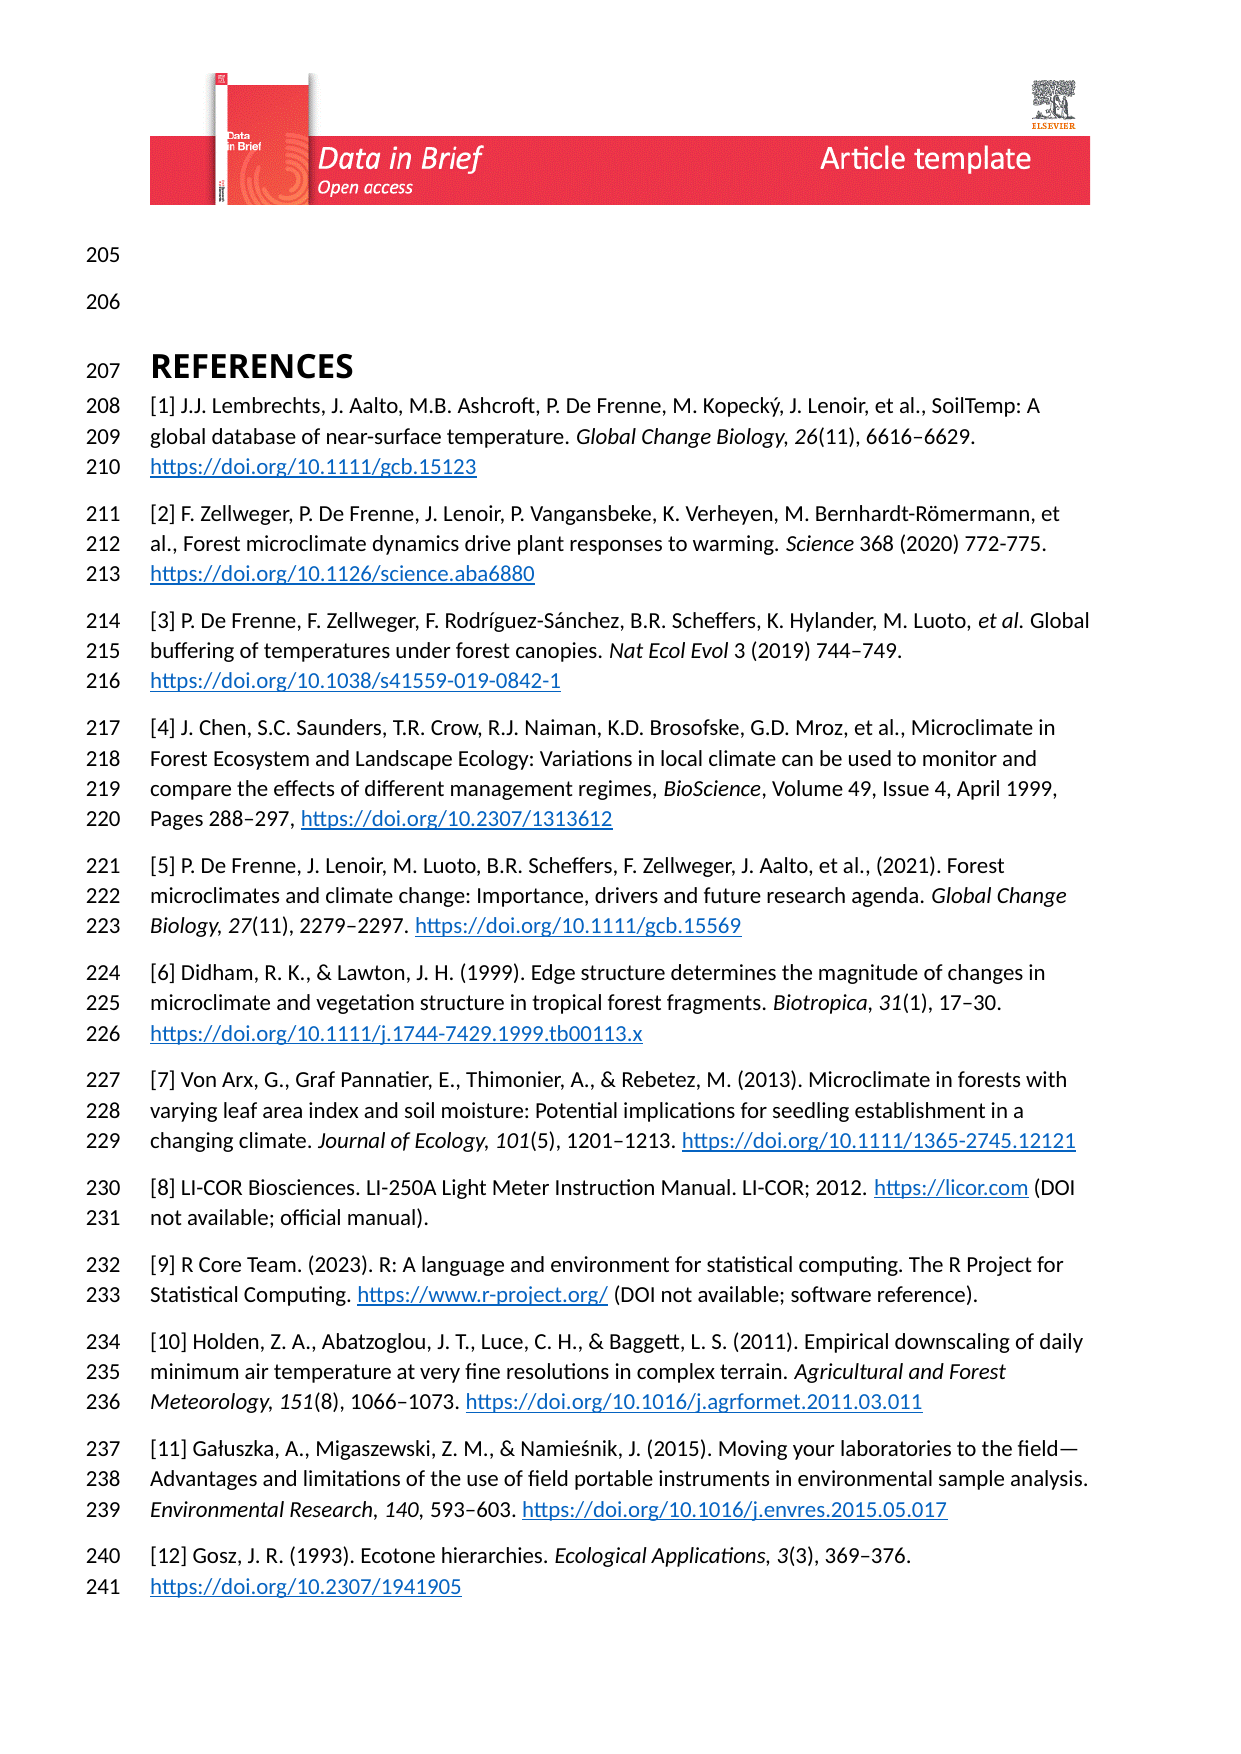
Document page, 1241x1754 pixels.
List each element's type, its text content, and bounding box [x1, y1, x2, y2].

text [10] Holden, Z. A., Abatzoglou, J. T., Luce, C. H., & Baggett, L. S. (2011). Empirical downscaling of daily minimum air temperature at very fine resolutions in complex terrain. Agricultural and Forest Meteorology, 151(8), 1066–1073. https://doi.org/10.1016/j.agrformet.2011.03.011 [150, 1327, 1090, 1415]
text [12] Gosz, J. R. (1993). Ecotone hierarchies. Ecological Applications, 3(3), 369–376. https://doi.org/10.2307/1941905 [150, 1542, 1090, 1600]
text [7] Von Arx, G., Graf Pannatier, E., Thimonier, A., & Rebetez, M. (2013). Microclimate in forests with varying leaf area index and soil moisture: Potential implications for seedling establishment in a changing climate. Journal of Ecology, 101(5), 1201–1213. https://doi.org/10.1111/1365-2745.12121 [150, 1066, 1090, 1154]
text [6] Didham, R. K., & Lawton, J. H. (1999). Edge structure determines the magnitude of changes in microclimate and vegetation structure in tropical forest fragments. Biotropica, 31(1), 17–30. https://doi.org/10.1111/j.1744-7429.1999.tb00113.x [150, 958, 1090, 1047]
text [11] Gałuszka, A., Migaszewski, Z. M., & Namieśnik, J. (2015). Moving your laboratories to the field—Advantages and limitations of the use of field portable instruments in environmental sample analysis. Environmental Research, 140, 593–603. https://doi.org/10.1016/j.envres.2015.05.017 [150, 1434, 1090, 1523]
text [3] P. De Frenne, F. Zellweger, F. Rodríguez-Sánchez, B.R. Scheffers, K. Hylander, M. Luoto, et al. Global buffering of temperatures under forest canopies. Nat Ecol Evol 3 (2019) 744–749. https://doi.org/10.1038/s41559-019-0842-1 [150, 606, 1090, 694]
text [9] R Core Team. (2023). R: A language and environment for statistical computing. The R Project for Statistical Computing. https://www.r-project.org/ (DOI not available; software reference). [150, 1250, 1090, 1308]
subtitle REFERENCES [150, 343, 1090, 388]
text [5] P. De Frenne, J. Lenoir, M. Luoto, B.R. Scheffers, F. Zellweger, J. Aalto, et al., (2021). Forest microclimates and climate change: Importance, drivers and future research agenda. Global Change Biology, 27(11), 2279–2297. https://doi.org/10.1111/gcb.15569 [150, 851, 1090, 939]
text [4] J. Chen, S.C. Saunders, T.R. Crow, R.J. Naiman, K.D. Brosofske, G.D. Mroz, et al., Microclimate in Forest Ecosystem and Landscape Ecology: Variations in local climate can be used to monitor and compare the effects of different management regimes, BioScience, Volume 49, Issue 4, April 1999, Pages 288–297, https://doi.org/10.2307/1313612 [150, 713, 1090, 832]
text [1] J.J. Lembrechts, J. Aalto, M.B. Ashcroft, P. De Frenne, M. Kopecký, J. Lenoir, et al., SoilTemp: A global database of near-surface temperature. Global Change Biology, 26(11), 6616–6629. https://doi.org/10.1111/gcb.15123 [150, 392, 1090, 480]
text [2] F. Zellweger, P. De Frenne, J. Lenoir, P. Vangansbeke, K. Verheyen, M. Bernhardt-Römermann, et al., Forest microclimate dynamics drive plant responses to warming. Science 368 (2020) 772-775. https://doi.org/10.1126/science.aba6880 [150, 499, 1090, 587]
text [8] LI-COR Biosciences. LI-250A Light Meter Instruction Manual. LI-COR; 2012. https://licor.com (DOI not available; official manual). [150, 1173, 1090, 1231]
picture [150, 73, 1091, 205]
